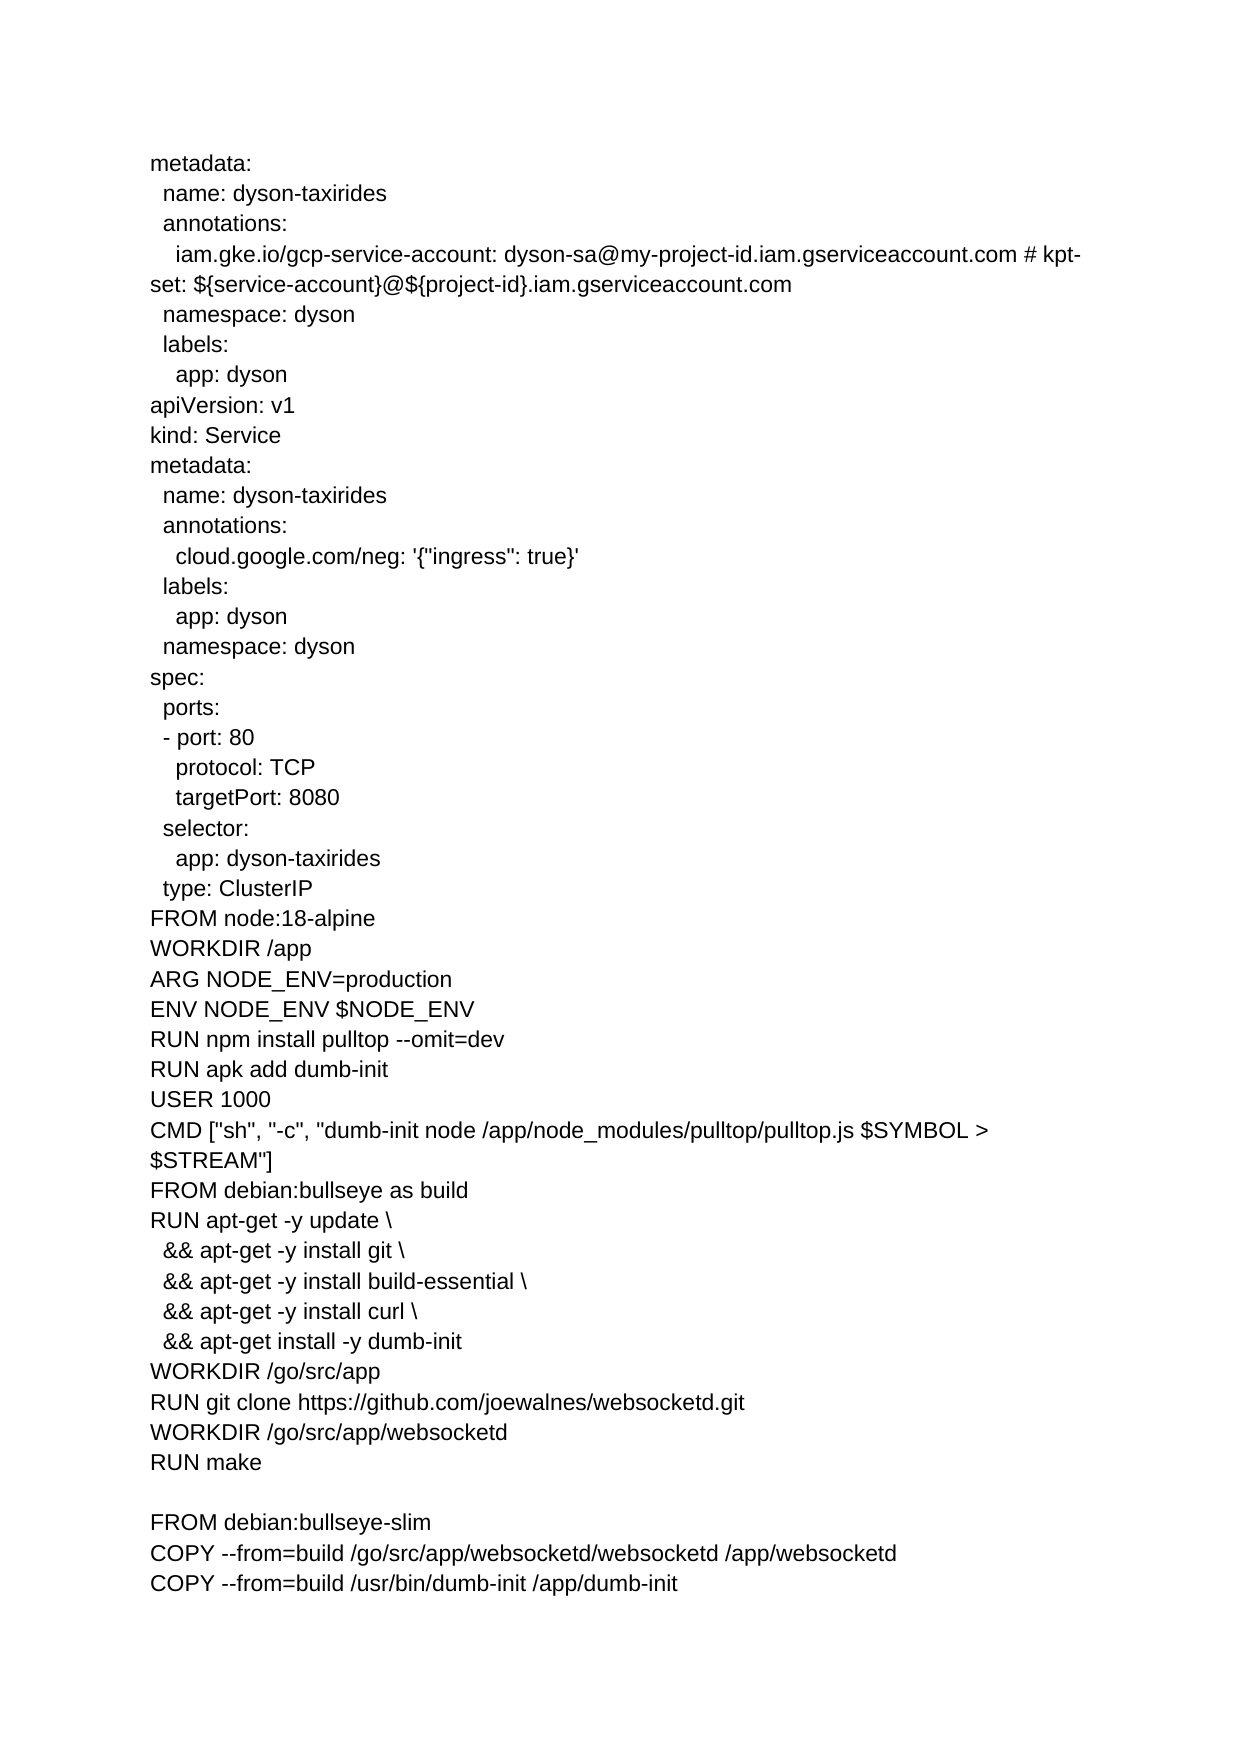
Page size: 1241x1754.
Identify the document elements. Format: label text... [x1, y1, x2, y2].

text && apt-get -y install git \ [150, 1237, 1090, 1264]
text CMD ["sh", "-c", "dumb-init node /app/node_modules/pulltop/pulltop.js $SYMBOL > $STREAM"] [150, 1117, 1090, 1173]
text ARG NODE_ENV=production [150, 966, 1090, 992]
text ports: [150, 694, 1090, 720]
text && apt-get -y install curl \ [150, 1298, 1090, 1324]
text labels: [150, 573, 1090, 599]
text RUN apt-get -y update \ [150, 1207, 1090, 1234]
text name: dyson-taxirides [150, 482, 1090, 509]
text COPY --from=build /go/src/app/websocketd/websocketd /app/websocketd [150, 1539, 1090, 1566]
text app: dyson [150, 361, 1090, 388]
text annotations: [150, 210, 1090, 237]
text && apt-get -y install build-essential \ [150, 1268, 1090, 1294]
text && apt-get install -y dumb-init [150, 1328, 1090, 1354]
text metadata: [150, 452, 1090, 478]
text app: dyson-taxirides [150, 845, 1090, 871]
text metadata: [150, 150, 1090, 176]
text FROM node:18-alpine [150, 905, 1090, 932]
text annotations: [150, 512, 1090, 539]
text USER 1000 [150, 1086, 1090, 1113]
text app: dyson [150, 603, 1090, 629]
text RUN npm install pulltop --omit=dev [150, 1026, 1090, 1052]
text name: dyson-taxirides [150, 180, 1090, 207]
text targetPort: 8080 [150, 784, 1090, 811]
text WORKDIR /app [150, 935, 1090, 962]
text type: ClusterIP [150, 875, 1090, 901]
text FROM debian:bullseye as build [150, 1177, 1090, 1203]
text selector: [150, 814, 1090, 841]
text - port: 80 [150, 724, 1090, 750]
text cloud.google.com/neg: '{"ingress": true}' [150, 543, 1090, 569]
text ENV NODE_ENV $NODE_ENV [150, 996, 1090, 1022]
text iam.gke.io/gcp-service-account: dyson-sa@my-project-id.iam.gserviceaccount.com # kpt-set: ${service-account}@${project-id}.iam.gserviceaccount.com [150, 241, 1090, 297]
text protocol: TCP [150, 754, 1090, 781]
text namespace: dyson [150, 633, 1090, 660]
text apiVersion: v1 [150, 392, 1090, 418]
text RUN git clone https://github.com/joewalnes/websocketd.git [150, 1388, 1090, 1415]
text kind: Service [150, 422, 1090, 448]
text spec: [150, 663, 1090, 690]
text namespace: dyson [150, 301, 1090, 327]
text labels: [150, 331, 1090, 358]
text FROM debian:bullseye-slim [150, 1509, 1090, 1536]
text WORKDIR /go/src/app/websocketd [150, 1419, 1090, 1445]
text RUN make [150, 1449, 1090, 1475]
text RUN apk add dumb-init [150, 1056, 1090, 1083]
text COPY --from=build /usr/bin/dumb-init /app/dumb-init [150, 1570, 1090, 1596]
text WORKDIR /go/src/app [150, 1358, 1090, 1385]
